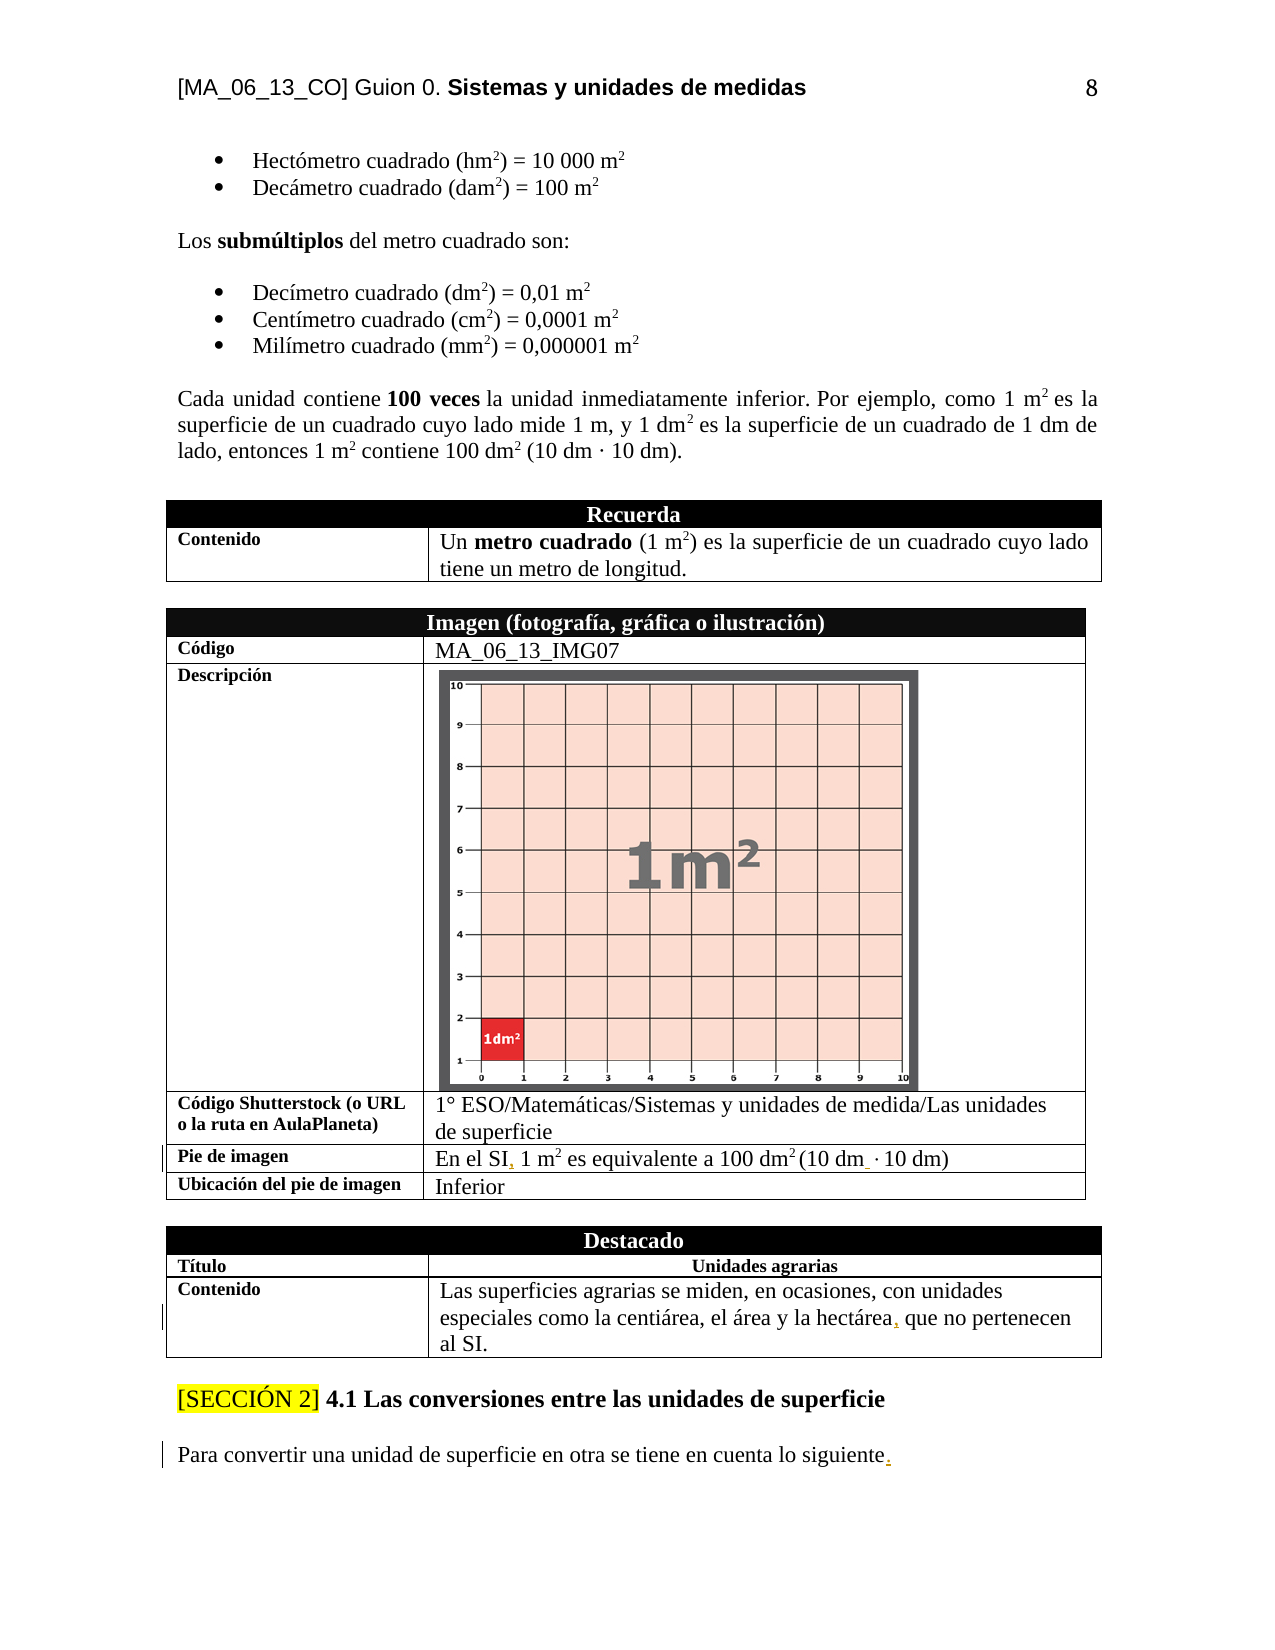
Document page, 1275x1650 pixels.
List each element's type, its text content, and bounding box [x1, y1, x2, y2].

table_cell Unidades agrarias [429, 1255, 1101, 1276]
list Hectómetro cuadrado (hm2) = 10 000 m2 [215, 148, 1098, 174]
table_cell Ubicación del pie de imagen [167, 1173, 423, 1199]
table_cell Título [167, 1255, 428, 1276]
table_cell Código Shutterstock (o URL o la ruta en AulaPlaneta) [167, 1092, 423, 1144]
table_cell Un metro cuadrado (1 m2) es la superficie de un cuadrado cuyo lado tiene un metro de longitud. [429, 528, 1101, 581]
table_cell Contenido [167, 528, 428, 581]
list Milímetro cuadrado (mm2) = 0,000001 m2 [215, 332, 1098, 358]
picture [434, 664, 919, 1091]
text [SECCIÓN 2] 4.1 Las conversiones entre las unidades de superficie [319, 1384, 1098, 1413]
list Centímetro cuadrado (cm2) = 0,0001 m2 [215, 306, 1098, 332]
table_cell Las superficies agrarias se miden, en ocasiones, con unidades especiales como la centiárea, el área y la hectárea que no pertenecen al SI. [429, 1278, 1101, 1357]
table_cell Pie de imagen [167, 1145, 423, 1172]
table_cell Contenido [167, 1278, 428, 1357]
table_cell Inferior [424, 1173, 1085, 1199]
table_header Imagen (fotografía, gráfica o ilustración) [167, 609, 1085, 636]
table_cell Código [167, 637, 423, 663]
table_header Recuerda [167, 501, 1101, 527]
table_cell 1° ESO/Matemáticas/Sistemas y unidades de medida/Las unidades de superficie [424, 1092, 1085, 1144]
list Decámetro cuadrado (dam2) = 100 m2 [215, 174, 1098, 200]
text Los submúltiplos del metro cuadrado son: [177, 227, 1098, 253]
table_cell [919, 664, 1085, 1091]
table_cell Descripción [167, 664, 423, 1091]
text Para convertir una unidad de superficie en otra se tiene en cuenta lo siguiente [177, 1441, 1098, 1468]
table_header Destacado [167, 1228, 1101, 1254]
table_cell [424, 664, 434, 1091]
table_cell MA_06_13_IMG07 [424, 637, 1085, 663]
list Decímetro cuadrado (dm2) = 0,01 m2 [215, 279, 1098, 306]
table_cell En el SI 1 m2 es equivalente a 100 dm2 (10 dm10 dm) [424, 1145, 1085, 1172]
text Cada unidad contiene 100 veces la unidad inmediatamente inferior. Por ejemplo, como 1 m2 es la superficie de un cuadrado cuyo lado mide 1 m, y 1 dm2 es la superficie de un cuadrado de 1 dm de lado, entonces 1 m2 contiene 100 dm2 (10 dm · 10 dm). [177, 385, 1098, 464]
